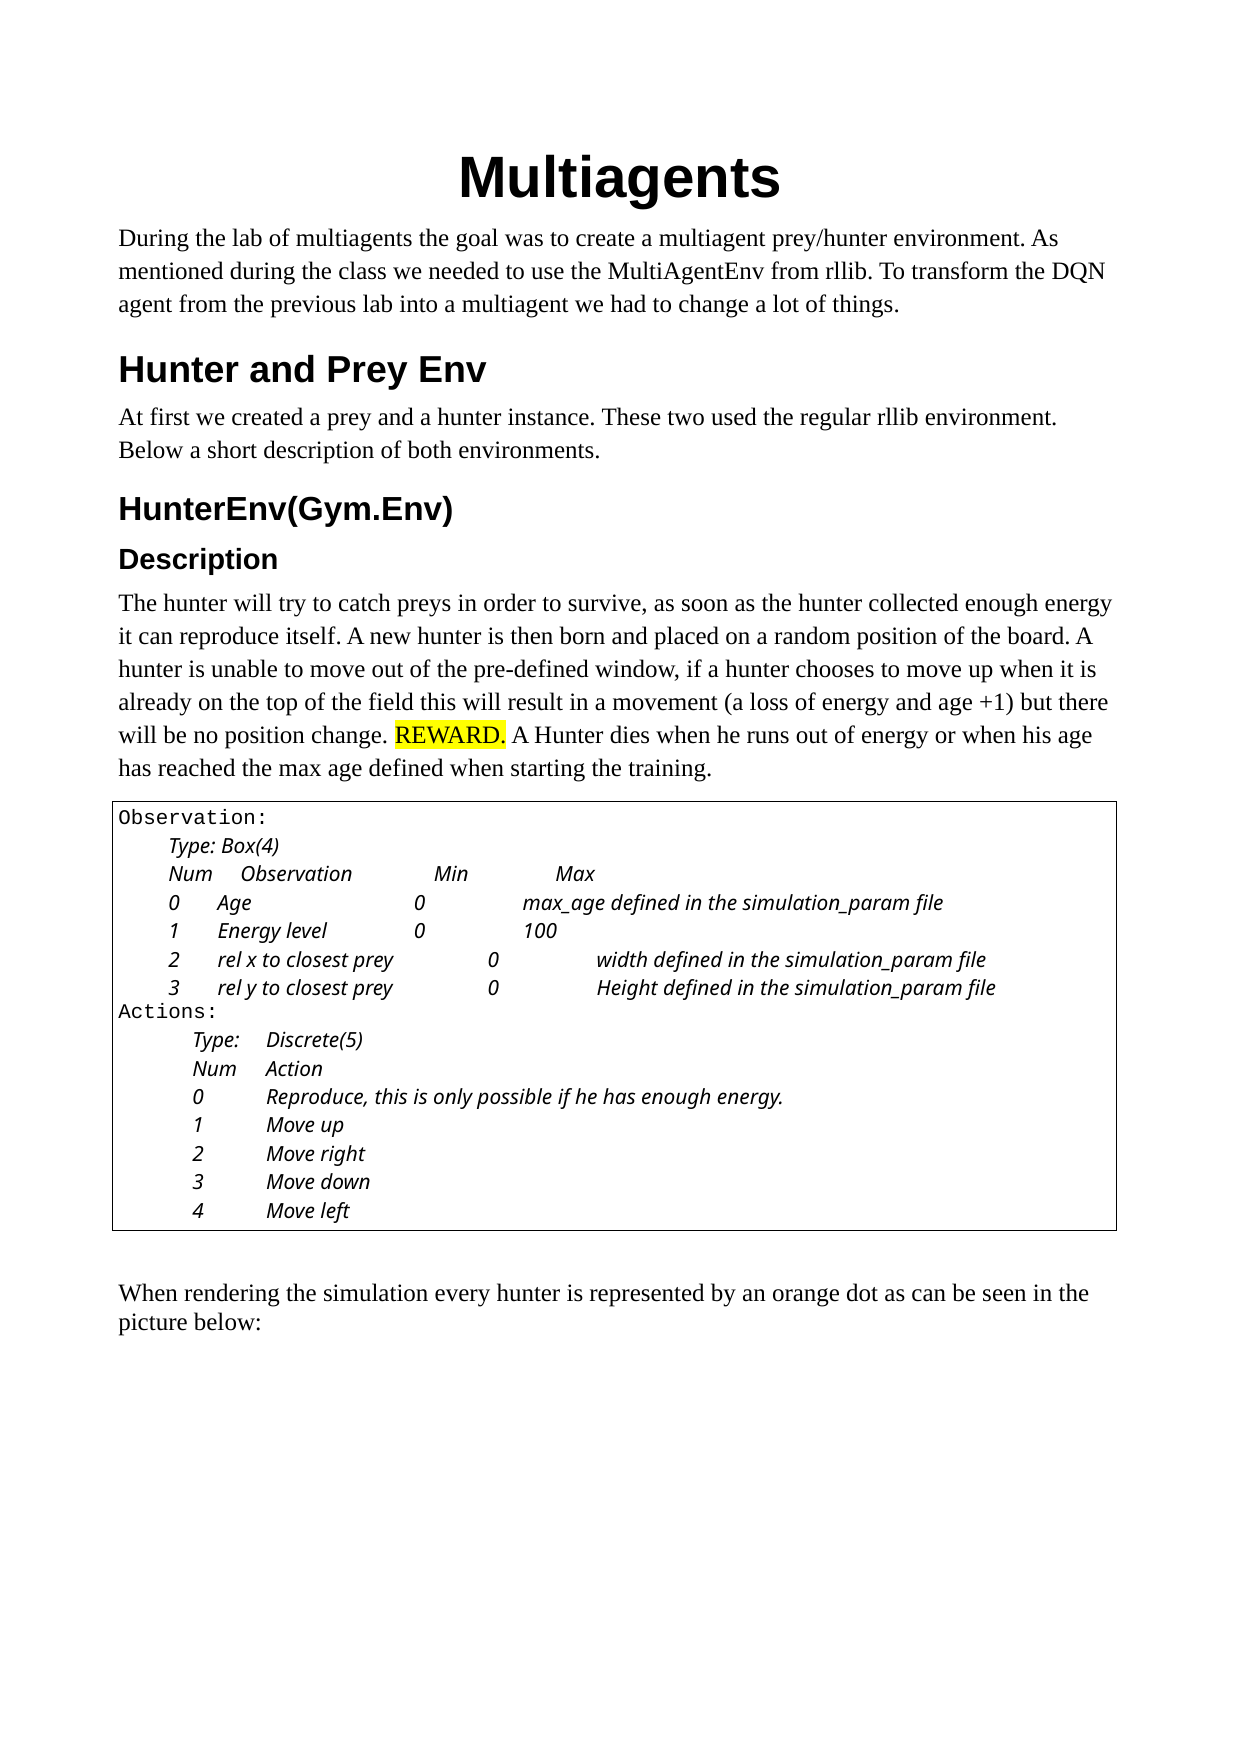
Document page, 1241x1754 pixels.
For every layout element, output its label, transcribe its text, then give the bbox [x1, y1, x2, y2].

text At first we created a prey and a hunter instance. These two used the regular rllib environment. Below a short description of both environments. [118, 402, 1122, 464]
subtitle Hunter and Prey Env [118, 347, 1122, 390]
title Multiagents [118, 143, 1122, 210]
text When rendering the simulation every hunter is represented by an orange dot as can be seen in the picture below: [118, 1278, 1122, 1336]
text During the lab of multiagents the goal was to create a multiagent prey/hunter environment. As mentioned during the class we needed to use the MultiAgentEnv from rllib. To transform the DQN agent from the previous lab into a multiagent we had to change a lot of things. [118, 223, 1122, 317]
subtitle Description [118, 542, 1122, 576]
text The hunter will try to catch preys in order to survive, as soon as the hunter collected enough energy it can reproduce itself. A new hunter is then born and placed on a random position of the board. A hunter is unable to move out of the pre-defined window, if a hunter chooses to move up when it is already on the top of the field this will result in a movement (a loss of energy and age +1) but there will be no position change. REWARD. A Hunter dies when he runs out of energy or when his age has reached the max age defined when starting the training. [118, 588, 1122, 782]
table_header Observation: Type: Box(4) Num Observation Min Max 0 Age 0 max_age defined in the simulation_param file 1 Energy level 0 100 2 rel x to closest prey 0 width defined in the simulation_param file 3 rel y to closest prey 0 Height defined in the simulation_param file Actions: Type: Discrete(5) Num Action 0 Reproduce, this is only possible if he has enough energy. 1 Move up 2 Move right 3 Move down 4 Move left [113, 802, 1116, 1230]
subtitle HunterEnv(Gym.Env) [118, 489, 1122, 528]
